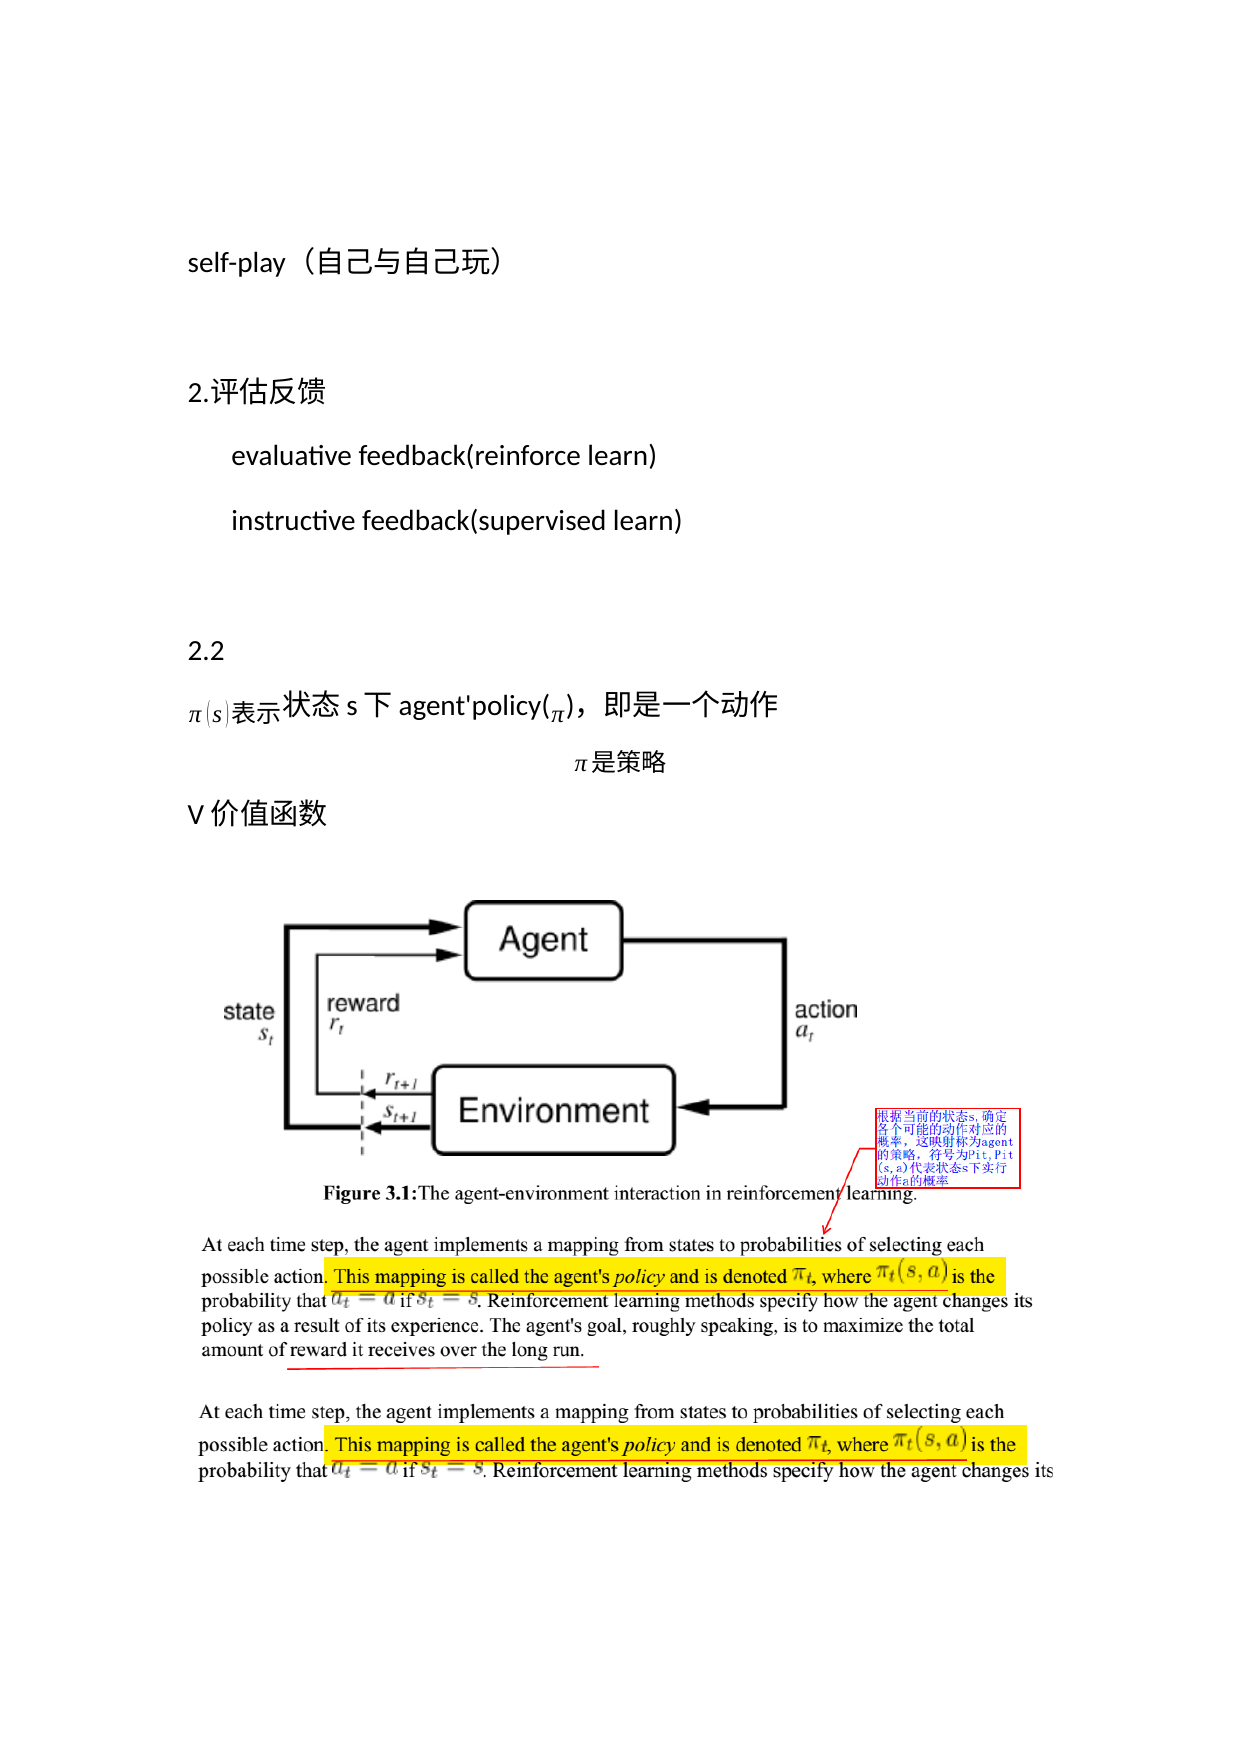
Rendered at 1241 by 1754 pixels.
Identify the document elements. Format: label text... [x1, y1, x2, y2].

text self-play（自己与自己玩） [187, 227, 1053, 292]
text 2.2 [187, 617, 1053, 682]
text 2.评估反馈 [187, 357, 1053, 422]
text instructive feedback(supervised learn) [187, 487, 1053, 552]
picture [187, 1397, 1053, 1484]
text 状态s下agent'policy()，即是一个动作 [187, 682, 1053, 747]
text V 价值函数 [187, 779, 1053, 844]
text evaluative feedback(reinforce learn) [187, 422, 1053, 487]
picture [187, 844, 1053, 1374]
